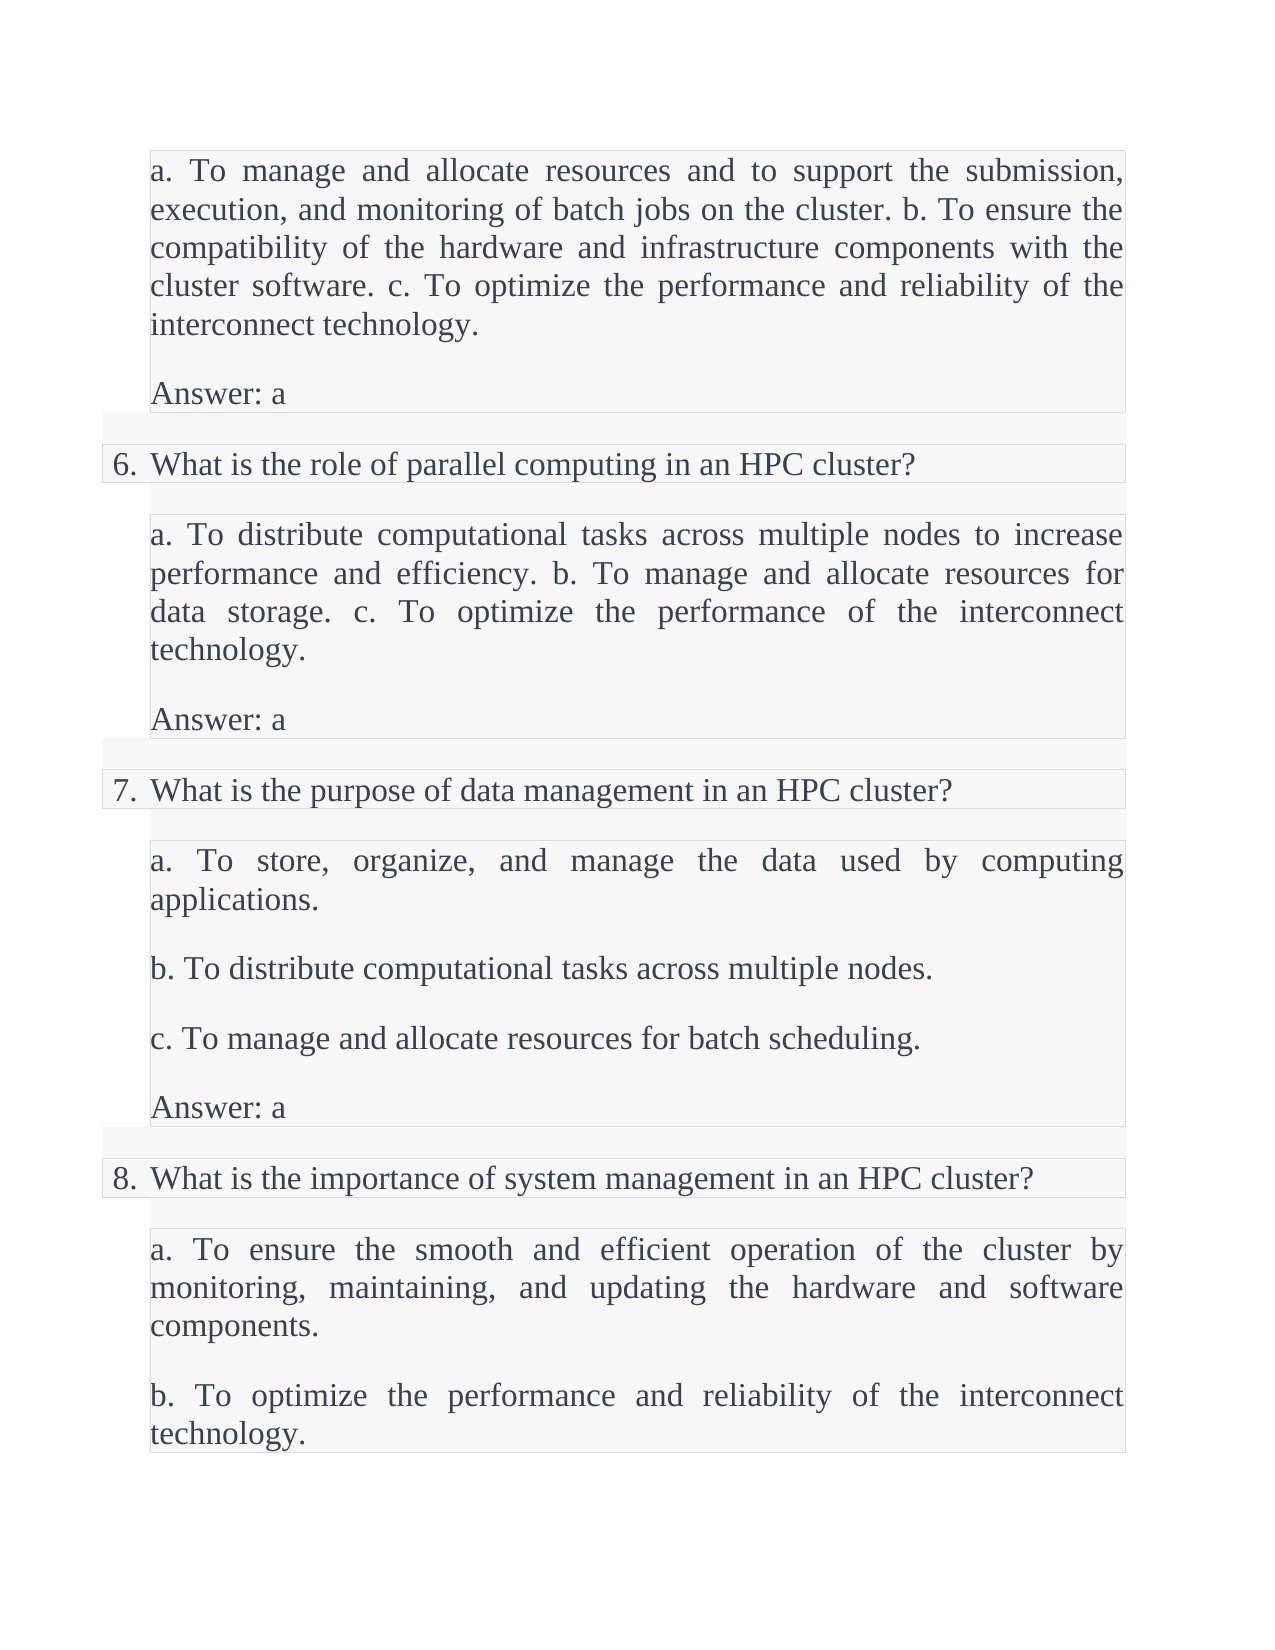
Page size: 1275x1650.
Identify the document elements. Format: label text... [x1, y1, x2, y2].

text Answer: a [151, 699, 1125, 738]
text c. To manage and allocate resources for batch scheduling. [151, 1017, 1125, 1056]
text a. To distribute computational tasks across multiple nodes to increase performance and efficiency. b. To manage and allocate resources for data storage. c. To optimize the performance of the interconnect technology. [151, 515, 1125, 668]
text b. To optimize the performance and reliability of the interconnect technology. [151, 1374, 1125, 1452]
list What is the role of parallel computing in an HPC cluster? [103, 445, 1125, 482]
list What is the purpose of data management in an HPC cluster? [103, 770, 1125, 808]
text a. To store, organize, and manage the data used by computing applications. [151, 841, 1125, 917]
text a. To manage and allocate resources and to support the submission, execution, and monitoring of batch jobs on the cluster. b. To ensure the compatibility of the hardware and infrastructure components with the cluster software. c. To optimize the performance and reliability of the interconnect technology. [151, 151, 1125, 342]
list What is the importance of system management in an HPC cluster? [103, 1159, 1125, 1197]
text a. To ensure the smooth and efficient operation of the cluster by monitoring, maintaining, and updating the hardware and software components. [151, 1229, 1125, 1344]
text Answer: a [151, 373, 1125, 412]
text Answer: a [151, 1087, 1125, 1126]
text b. To distribute computational tasks across multiple nodes. [151, 948, 1125, 987]
